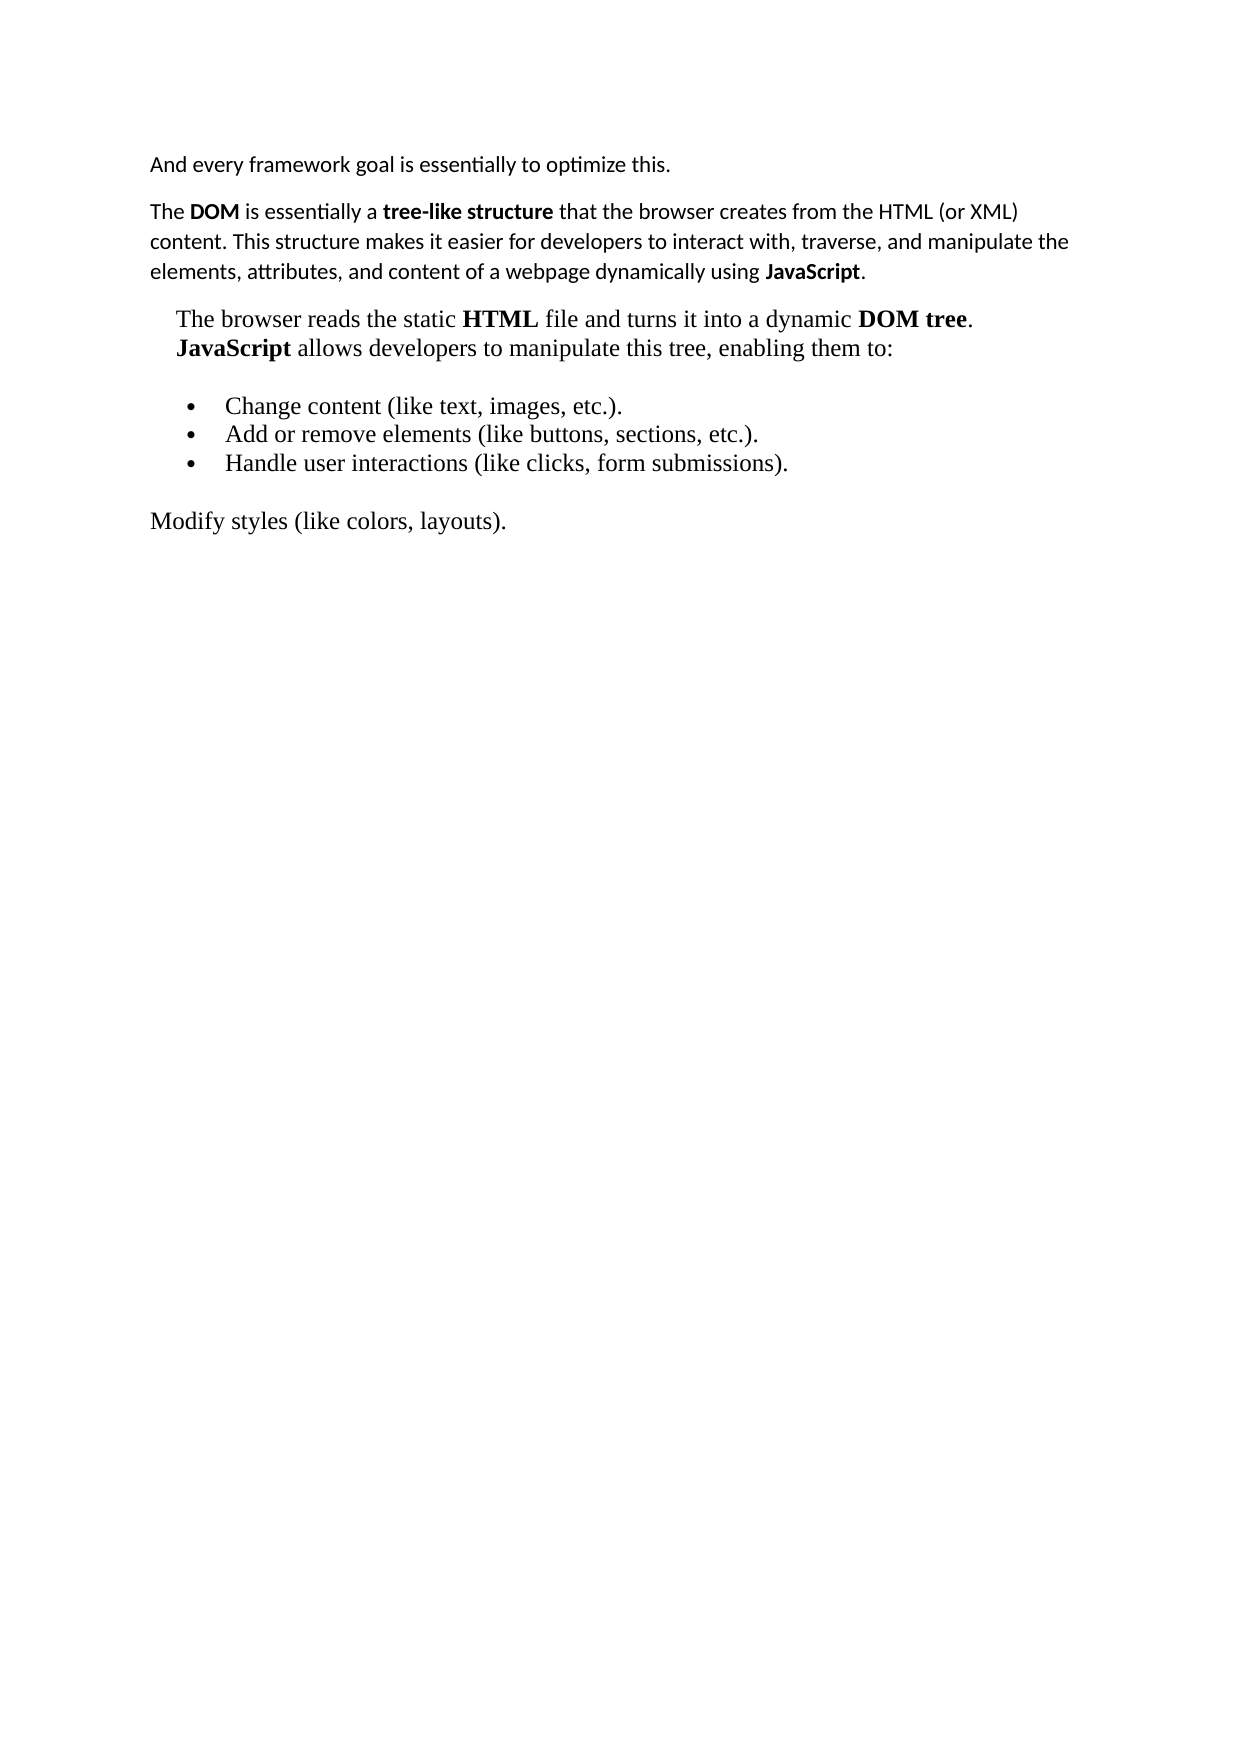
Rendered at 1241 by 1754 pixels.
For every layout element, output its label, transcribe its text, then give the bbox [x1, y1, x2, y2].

text Modify styles (like colors, layouts). [150, 506, 1090, 535]
text  The browser reads the static HTML file and turns it into a dynamic DOM tree. [150, 304, 1090, 333]
text And every framework goal is essentially to optimize this. [150, 150, 1090, 178]
list Add or remove elements (like buttons, sections, etc.). [187, 419, 1090, 448]
list Change content (like text, images, etc.). [187, 391, 1090, 419]
list Handle user interactions (like clicks, form submissions). [187, 448, 1090, 477]
text  JavaScript allows developers to manipulate this tree, enabling them to: [150, 333, 1090, 362]
